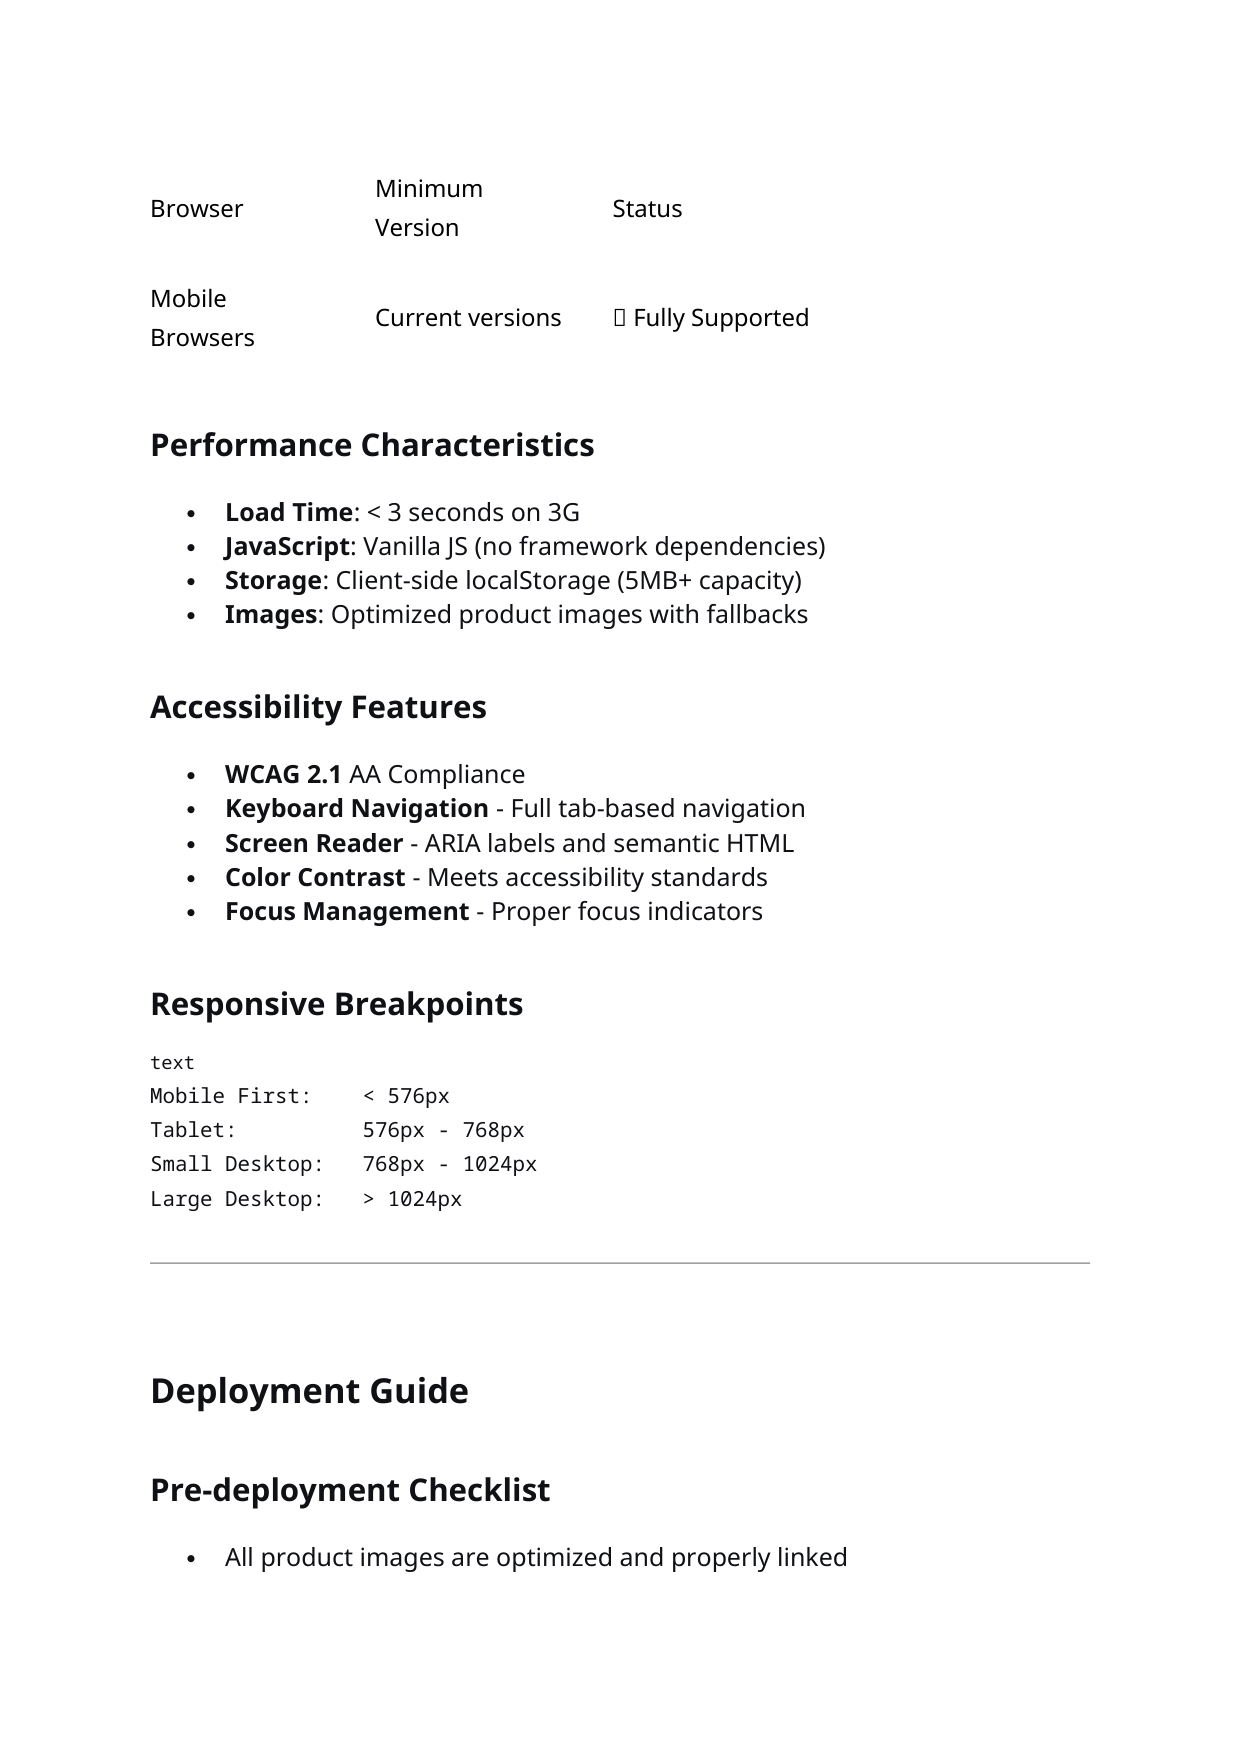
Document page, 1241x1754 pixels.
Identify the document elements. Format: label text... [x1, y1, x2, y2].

list JavaScript: Vanilla JS (no framework dependencies) [187, 529, 1090, 563]
list Color Contrast - Meets accessibility standards [187, 859, 1090, 893]
table_cell Mobile Browsers [150, 259, 350, 369]
text text [150, 1049, 1090, 1075]
list Images: Optimized product images with fallbacks [187, 597, 1090, 631]
list Keyboard Navigation - Full tab-based navigation [187, 791, 1090, 825]
text Accessibility Features [150, 681, 1090, 728]
text Performance Characteristics [150, 419, 1090, 466]
text Deployment Guide [150, 1364, 1090, 1414]
table_cell Current versions [350, 259, 587, 369]
text Mobile First: < 576px [150, 1075, 1090, 1109]
table_header Status [588, 150, 818, 259]
text Large Desktop: > 1024px [150, 1178, 1090, 1212]
text Tablet: 576px - 768px [150, 1109, 1090, 1143]
table_header Minimum Version [350, 150, 587, 259]
text Small Desktop: 768px - 1024px [150, 1143, 1090, 1178]
text Pre-deployment Checklist [150, 1464, 1090, 1511]
list WCAG 2.1 AA Compliance [187, 757, 1090, 791]
table_header Browser [150, 150, 350, 259]
table_cell ✅ Fully Supported [588, 259, 818, 369]
list All product images are optimized and properly linked [187, 1540, 1090, 1574]
list Focus Management - Proper focus indicators [187, 893, 1090, 927]
list Load Time: < 3 seconds on 3G [187, 495, 1090, 529]
text Responsive Breakpoints [150, 977, 1090, 1024]
list Storage: Client-side localStorage (5MB+ capacity) [187, 563, 1090, 597]
list Screen Reader - ARIA labels and semantic HTML [187, 825, 1090, 859]
